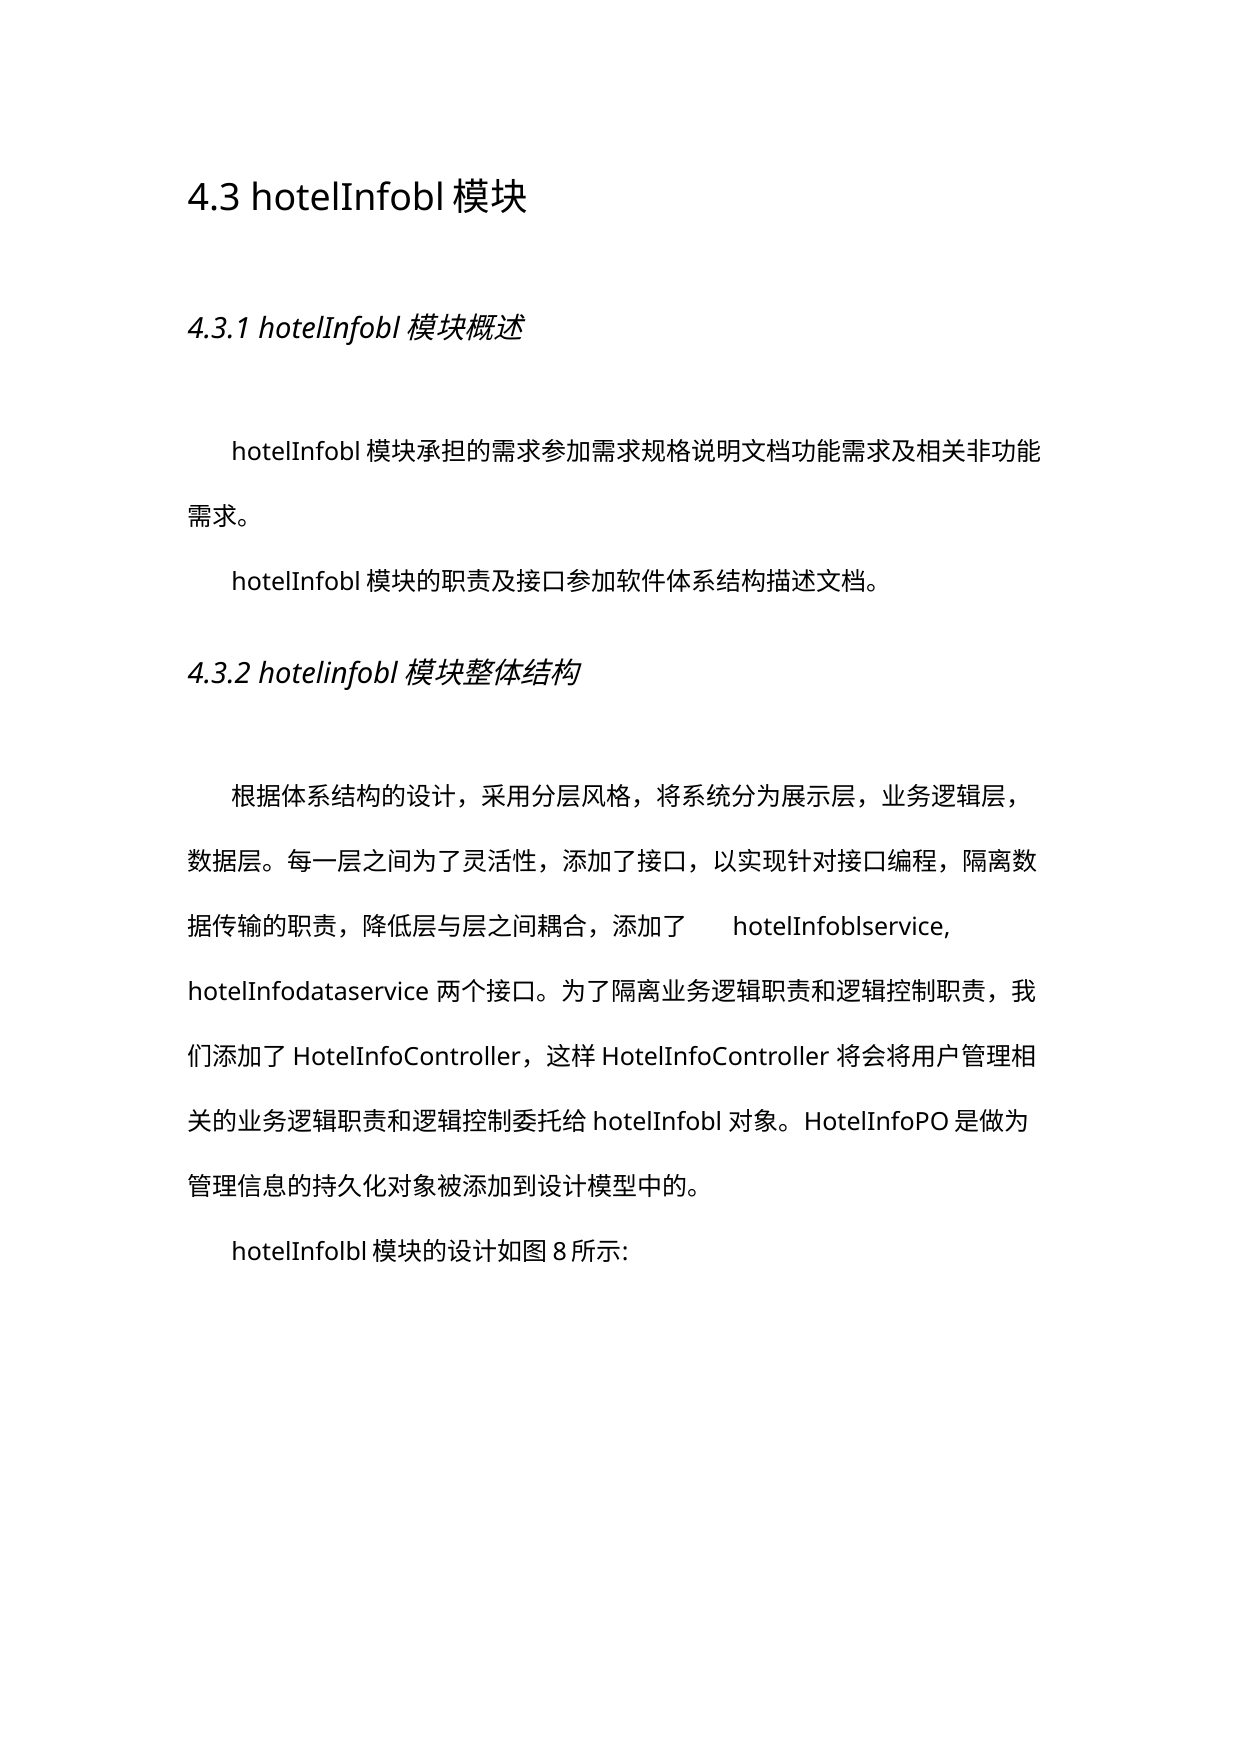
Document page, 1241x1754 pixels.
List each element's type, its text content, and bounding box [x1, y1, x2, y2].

subtitle 4.3.1 hotelInfobl模块概述 [187, 294, 1053, 359]
text hotelInfobl模块承担的需求参加需求规格说明文档功能需求及相关非功能需求。 [187, 417, 1053, 547]
text 根据体系结构的设计，采用分层风格，将系统分为展示层，业务逻辑层，数据层。每一层之间为了灵活性，添加了接口，以实现针对接口编程，隔离数据传输的职责，降低层与层之间耦合，添加了 hotelInfoblservice, hotelInfodataservice 两个接口。为了隔离业务逻辑职责和逻辑控制职责，我们添加了HotelInfoController，这样HotelInfoController 将会将用户管理相关的业务逻辑职责和逻辑控制委托给hotelInfobl 对象。HotelInfoPO是做为管理信息的持久化对象被添加到设计模型中的。 [187, 762, 1053, 1217]
subtitle 4.3.2 hotelinfobl模块整体结构 [187, 639, 1053, 704]
text hotelInfolbl模块的设计如图8所示: [187, 1217, 1053, 1282]
text hotelInfobl模块的职责及接口参加软件体系结构描述文档。 [187, 547, 1053, 612]
subtitle 4.3 hotelInfobl模块 [187, 162, 1053, 227]
